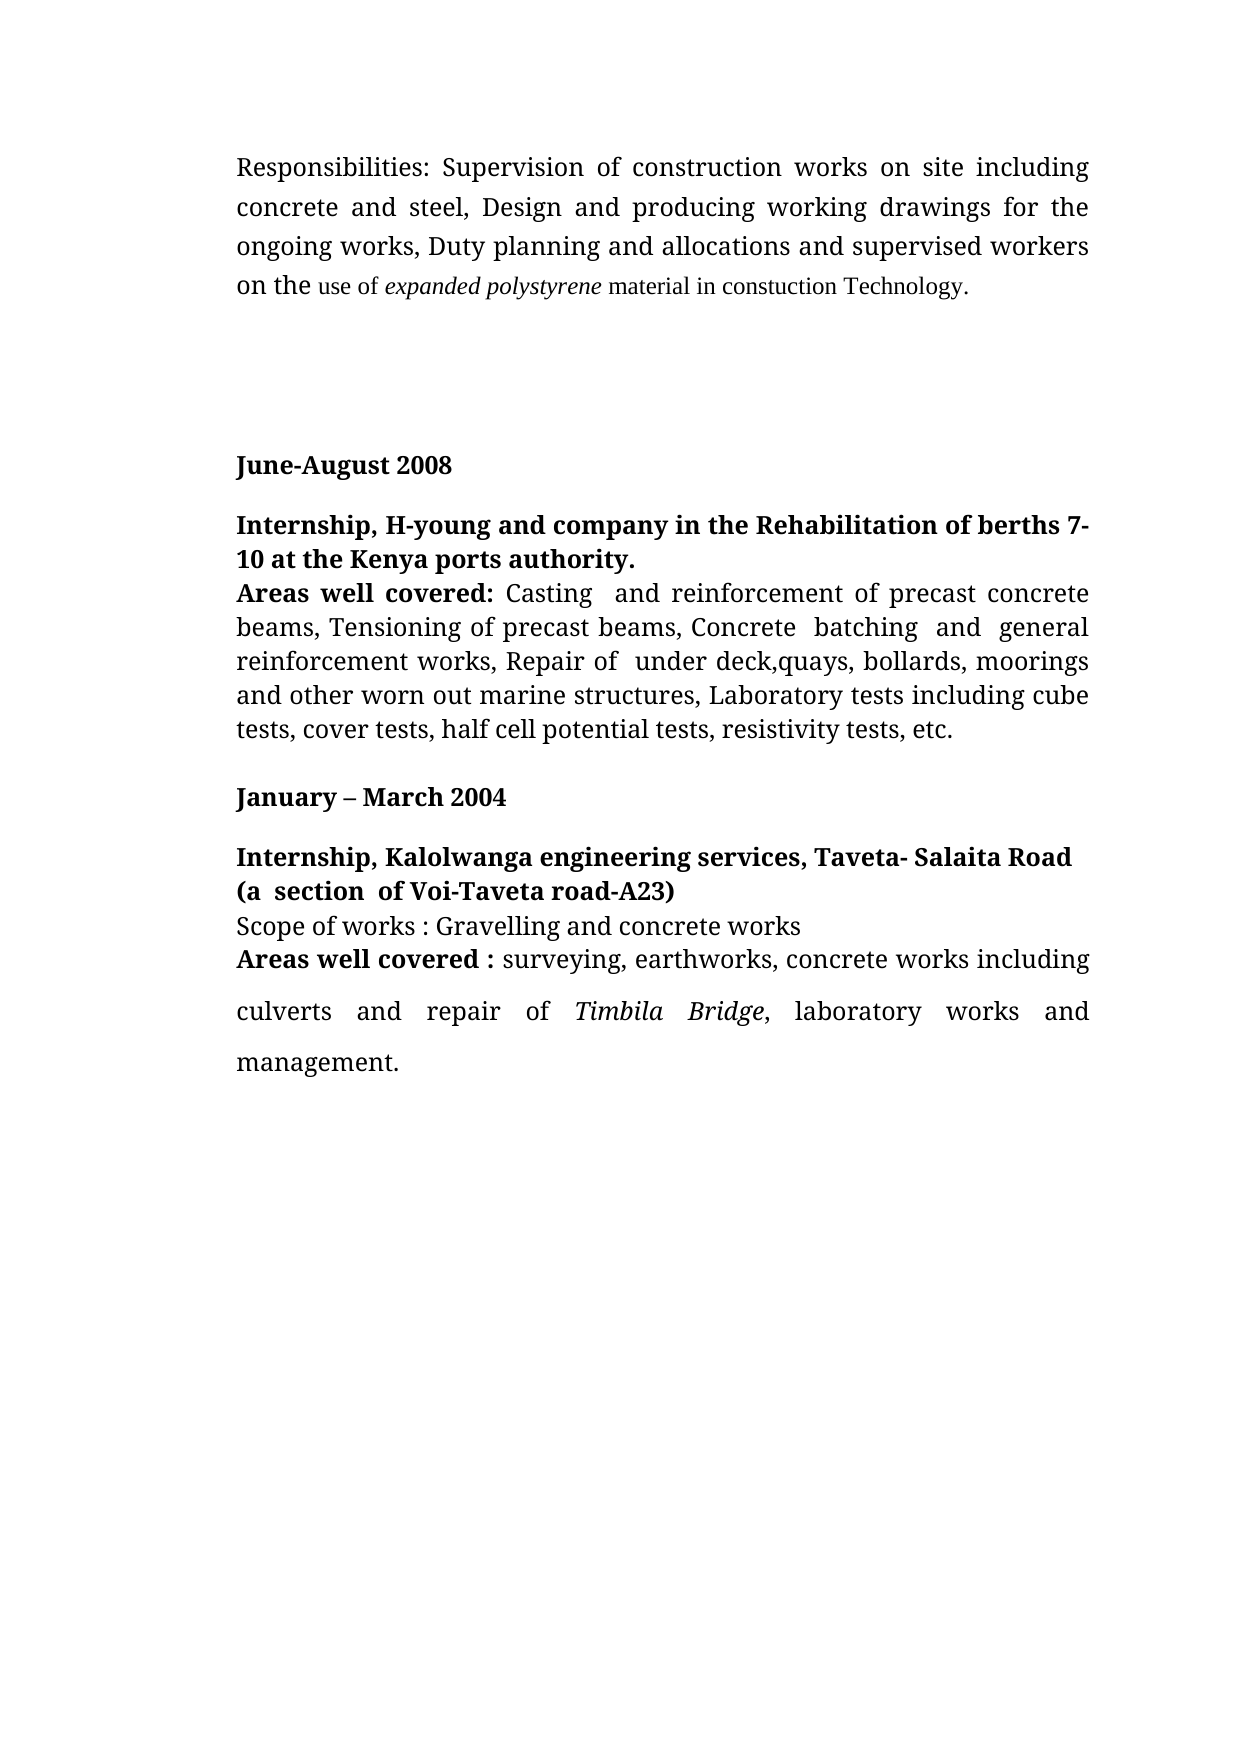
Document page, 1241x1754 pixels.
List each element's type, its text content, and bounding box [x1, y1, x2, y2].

text June-August 2008 [236, 447, 1090, 482]
text Internship, H-young and company in the Rehabilitation of berths 7-10 at the Kenya ports authority. [236, 507, 1090, 576]
text Scope of works : Gravelling and concrete works [236, 908, 1090, 942]
text January – March 2004 [236, 780, 1090, 814]
text Internship, Kalolwanga engineering services, Taveta- Salaita Road (a section of Voi-Taveta road-A23) [236, 840, 1090, 908]
text Areas well covered: Casting and reinforcement of precast concrete beams, Tensioning of precast beams, Concrete batching and general reinforcement works, Repair of under deck,quays, bollards, moorings and other worn out marine structures, Laboratory tests including cube tests, cover tests, half cell potential tests, resistivity tests, etc. [236, 576, 1090, 746]
text Responsibilities: Supervision of construction works on site including concrete and steel, Design and producing working drawings for the ongoing works, Duty planning and allocations and supervised workers on the use of expanded polystyrene material in constuction Technology. [236, 150, 1090, 302]
text Areas well covered : surveying, earthworks, concrete works including culverts and repair of Timbila Bridge, laboratory works and management. [236, 942, 1090, 1078]
